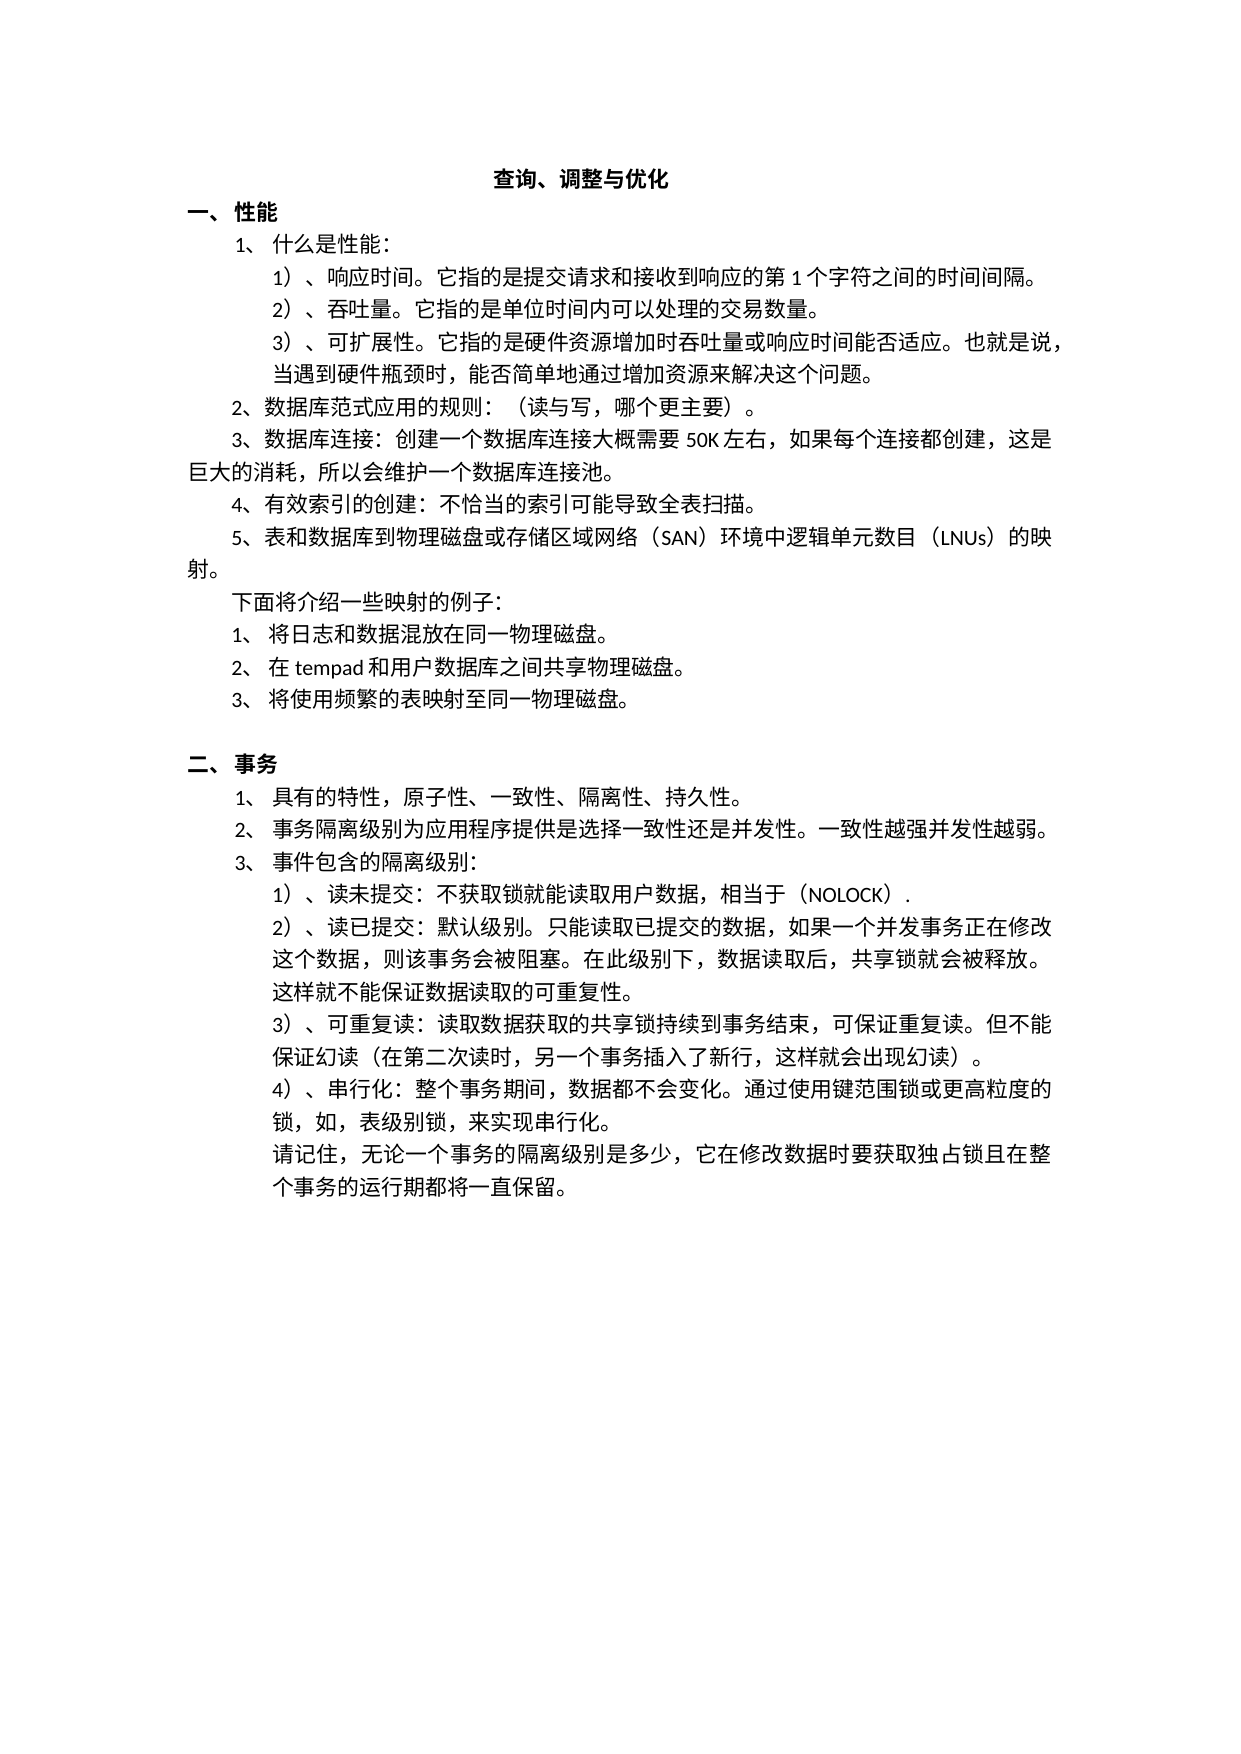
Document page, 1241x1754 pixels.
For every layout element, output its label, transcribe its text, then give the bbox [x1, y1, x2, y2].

list 性能 [187, 194, 1053, 227]
list 请记住，无论一个事务的隔离级别是多少，它在修改数据时要获取独占锁且在整个事务的运行期都将一直保留。 [272, 1137, 1053, 1202]
list 事件包含的隔离级别： [234, 844, 1053, 877]
list 4）、串行化：整个事务期间，数据都不会变化。通过使用键范围锁或更高粒度的锁，如，表级别锁，来实现串行化。 [272, 1072, 1053, 1137]
text 5、表和数据库到物理磁盘或存储区域网络（SAN）环境中逻辑单元数目（LNUs）的映射。 [187, 519, 1053, 584]
list 1）、读未提交：不获取锁就能读取用户数据，相当于（NOLOCK）. [272, 877, 1053, 909]
text 查询、调整与优化 [187, 162, 1053, 194]
list 将日志和数据混放在同一物理磁盘。 [231, 617, 1053, 649]
list 事务隔离级别为应用程序提供是选择一致性还是并发性。一致性越强并发性越弱。 [234, 812, 1053, 844]
list 什么是性能： [234, 227, 1053, 259]
text 下面将介绍一些映射的例子： [187, 584, 1053, 617]
list 将使用频繁的表映射至同一物理磁盘。 [231, 682, 1053, 714]
text 4、有效索引的创建：不恰当的索引可能导致全表扫描。 [187, 487, 1053, 519]
list 2）、吞吐量。它指的是单位时间内可以处理的交易数量。 [272, 292, 1053, 324]
list 2）、读已提交：默认级别。只能读取已提交的数据，如果一个并发事务正在修改这个数据，则该事务会被阻塞。在此级别下，数据读取后，共享锁就会被释放。这样就不能保证数据读取的可重复性。 [272, 909, 1053, 1007]
list 1）、响应时间。它指的是提交请求和接收到响应的第1个字符之间的时间间隔。 [272, 259, 1053, 292]
text 2、数据库范式应用的规则：（读与写，哪个更主要）。 [187, 389, 1053, 422]
list 3）、可重复读：读取数据获取的共享锁持续到事务结束，可保证重复读。但不能保证幻读（在第二次读时，另一个事务插入了新行，这样就会出现幻读）。 [272, 1007, 1053, 1072]
list 具有的特性，原子性、一致性、隔离性、持久性。 [234, 779, 1053, 812]
list 3）、可扩展性。它指的是硬件资源增加时吞吐量或响应时间能否适应。也就是说，当遇到硬件瓶颈时，能否简单地通过增加资源来解决这个问题。 [272, 324, 1053, 389]
list 事务 [187, 747, 1053, 779]
list 在tempad和用户数据库之间共享物理磁盘。 [231, 649, 1053, 682]
text 3、数据库连接：创建一个数据库连接大概需要50K左右，如果每个连接都创建，这是巨大的消耗，所以会维护一个数据库连接池。 [187, 422, 1053, 487]
